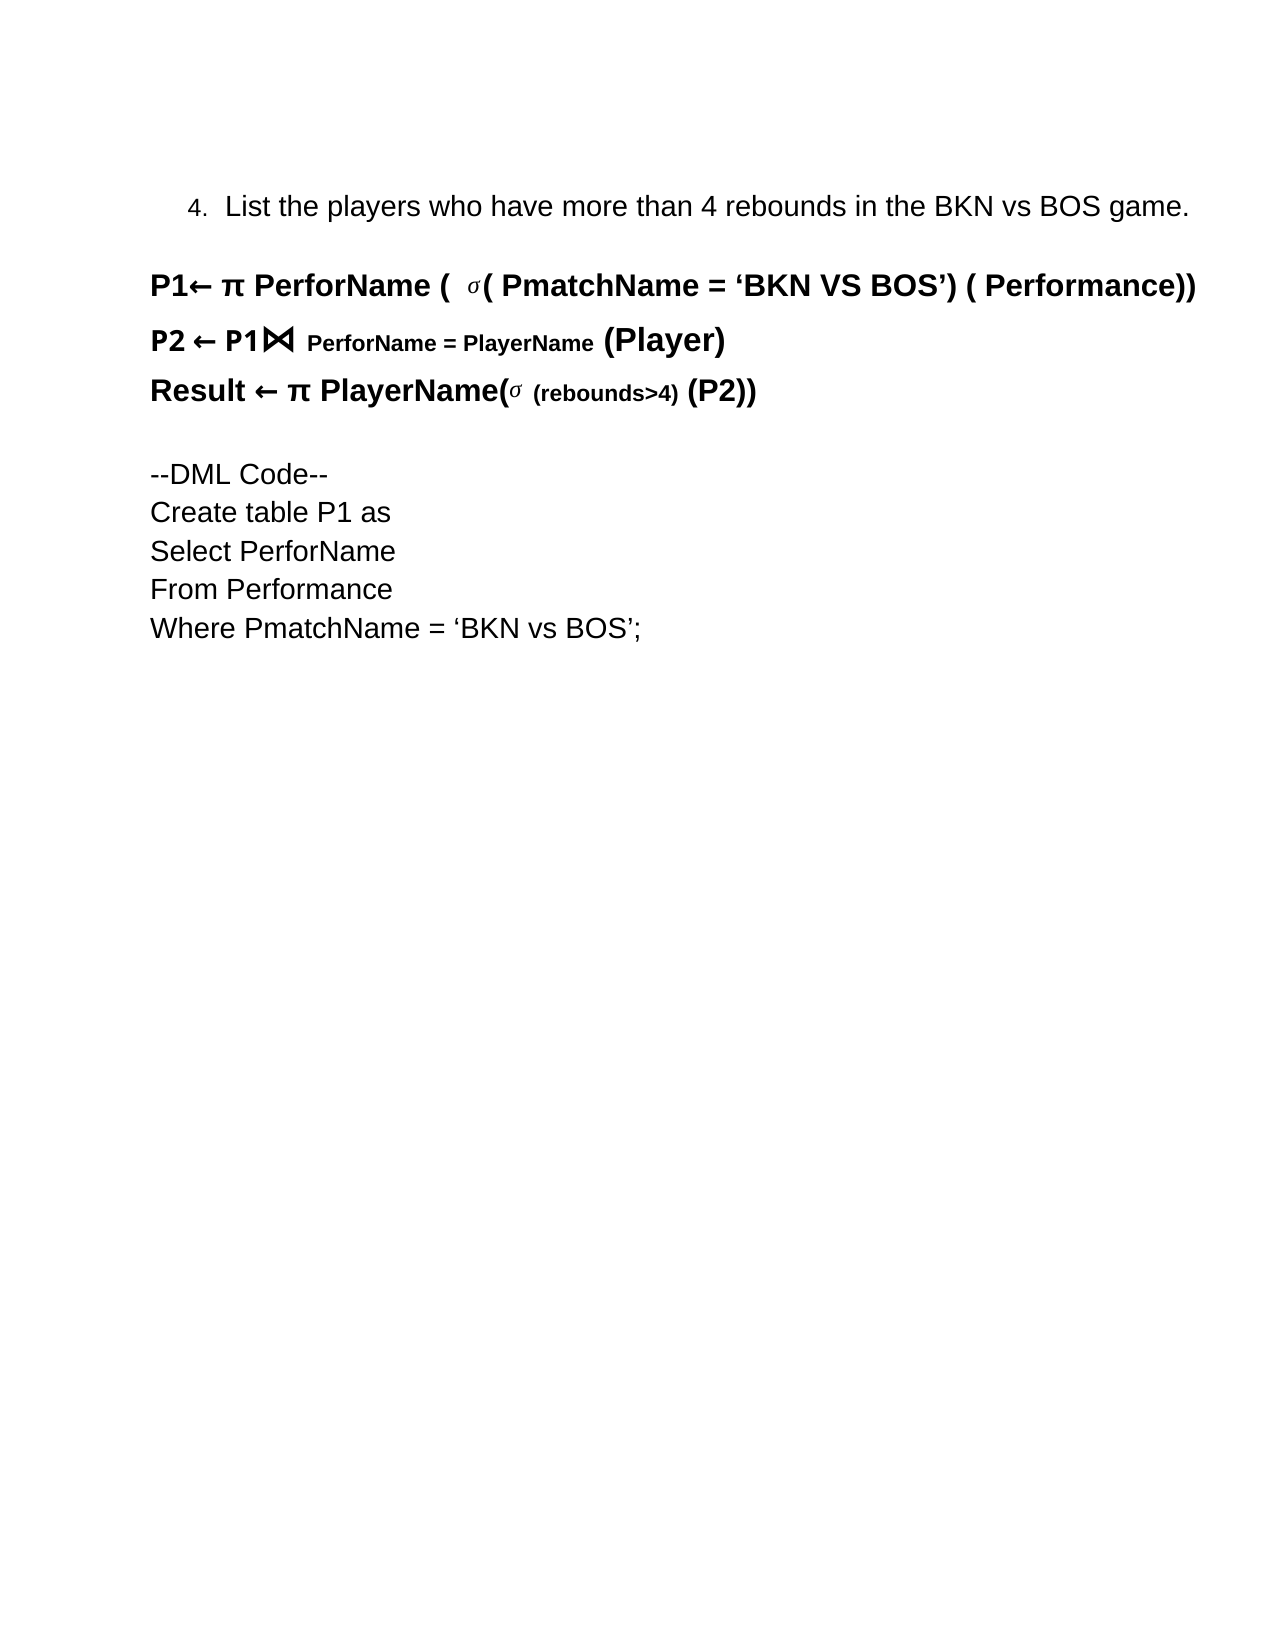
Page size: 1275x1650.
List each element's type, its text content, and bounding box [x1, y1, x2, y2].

text P2 ← P1⋈ PerforName = PlayerName (Player) [150, 311, 260, 362]
text --DML Code-- [150, 457, 1227, 490]
text Where PmatchName = ‘BKN vs BOS’; [150, 611, 1227, 644]
text P1← π PerforName ( ( PmatchName = ‘BKN VS BOS’) ( Performance)) [150, 266, 1227, 305]
text P2 ← P1⋈ PerforName = PlayerName (Player) [307, 311, 1227, 362]
list List the players who have more than 4 rebounds in the BKN vs BOS game. [187, 188, 1227, 222]
text Create table P1 as [150, 495, 1227, 529]
text Select PerforName [150, 534, 1227, 567]
text From Performance [150, 572, 1227, 606]
text Result ← π PlayerName( (rebounds>4) (P2)) [150, 370, 1227, 409]
